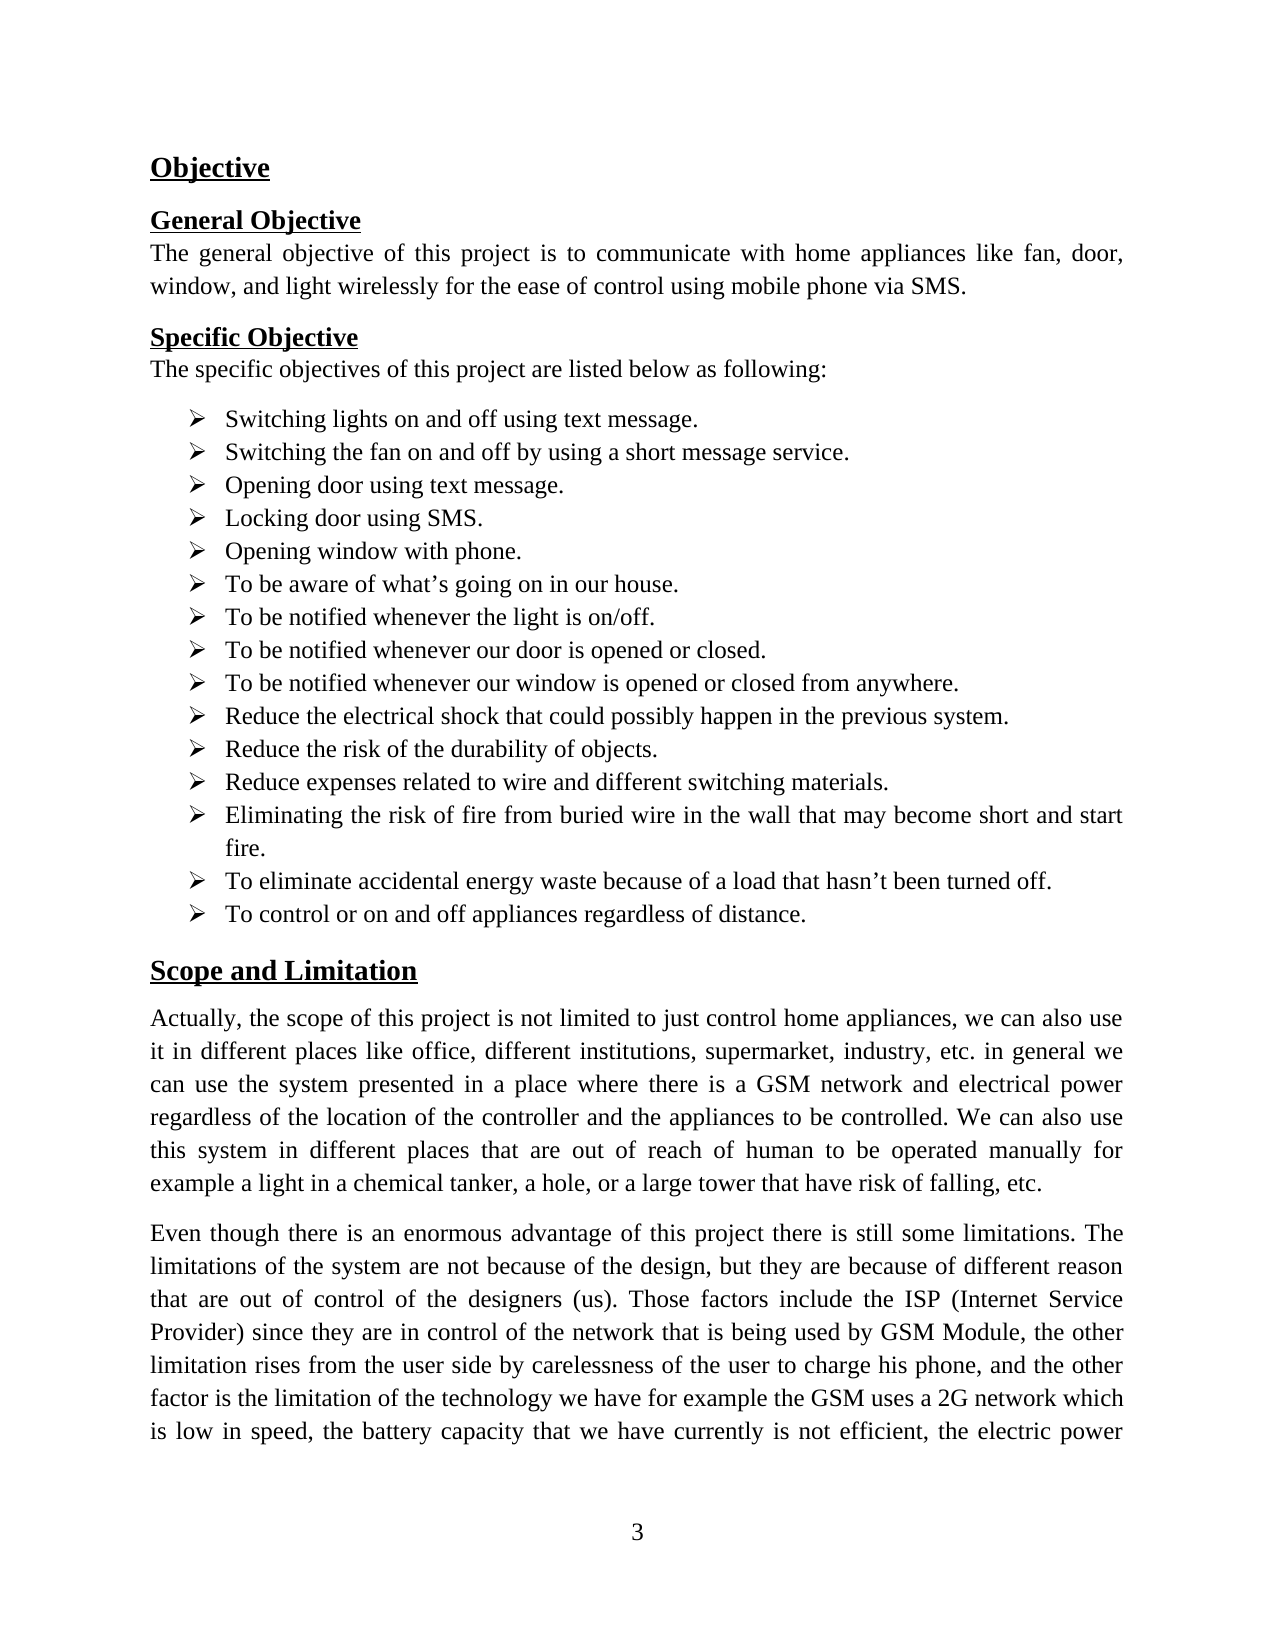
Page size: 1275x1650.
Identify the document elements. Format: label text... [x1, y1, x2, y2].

list Locking door using SMS. [187, 503, 1125, 532]
list Switching the fan on and off by using a short message service. [187, 437, 1125, 466]
subtitle Objective [150, 150, 1125, 183]
list To be aware of what’s going on in our house. [187, 569, 1125, 598]
list To be notified whenever our door is opened or closed. [187, 635, 1125, 664]
list To be notified whenever the light is on/off. [187, 602, 1125, 631]
text The general objective of this project is to communicate with home appliances like fan, door, window, and light wirelessly for the ease of control using mobile phone via SMS. [150, 238, 1125, 300]
list Opening door using text message. [187, 470, 1125, 499]
list To be notified whenever our window is opened or closed from anywhere. [187, 668, 1125, 697]
subtitle Specific Objective [150, 321, 1125, 352]
list Reduce expenses related to wire and different switching materials. [187, 767, 1125, 796]
list Switching lights on and off using text message. [187, 404, 1125, 433]
list Reduce the electrical shock that could possibly happen in the previous system. [187, 701, 1125, 730]
text Actually, the scope of this project is not limited to just control home appliances, we can also use it in different places like office, different institutions, supermarket, industry, etc. in general we can use the system presented in a place where there is a GSM network and electrical power regardless of the location of the controller and the appliances to be controlled. We can also use this system in different places that are out of reach of human to be operated manually for example a light in a chemical tanker, a hole, or a large tower that have risk of falling, etc. [150, 1003, 1125, 1197]
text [150, 1218, 1125, 1445]
list To eliminate accidental energy waste because of a load that hasn’t been turned off. [187, 866, 1125, 895]
list Eliminating the risk of fire from buried wire in the wall that may become short and start fire. [187, 800, 1125, 862]
subtitle Scope and Limitation [150, 953, 1125, 987]
list To control or on and off appliances regardless of distance. [187, 899, 1125, 928]
list Reduce the risk of the durability of objects. [187, 734, 1125, 763]
subtitle General Objective [150, 204, 1125, 236]
text The specific objectives of this project are listed below as following: [150, 354, 1125, 383]
list Opening window with phone. [187, 536, 1125, 565]
